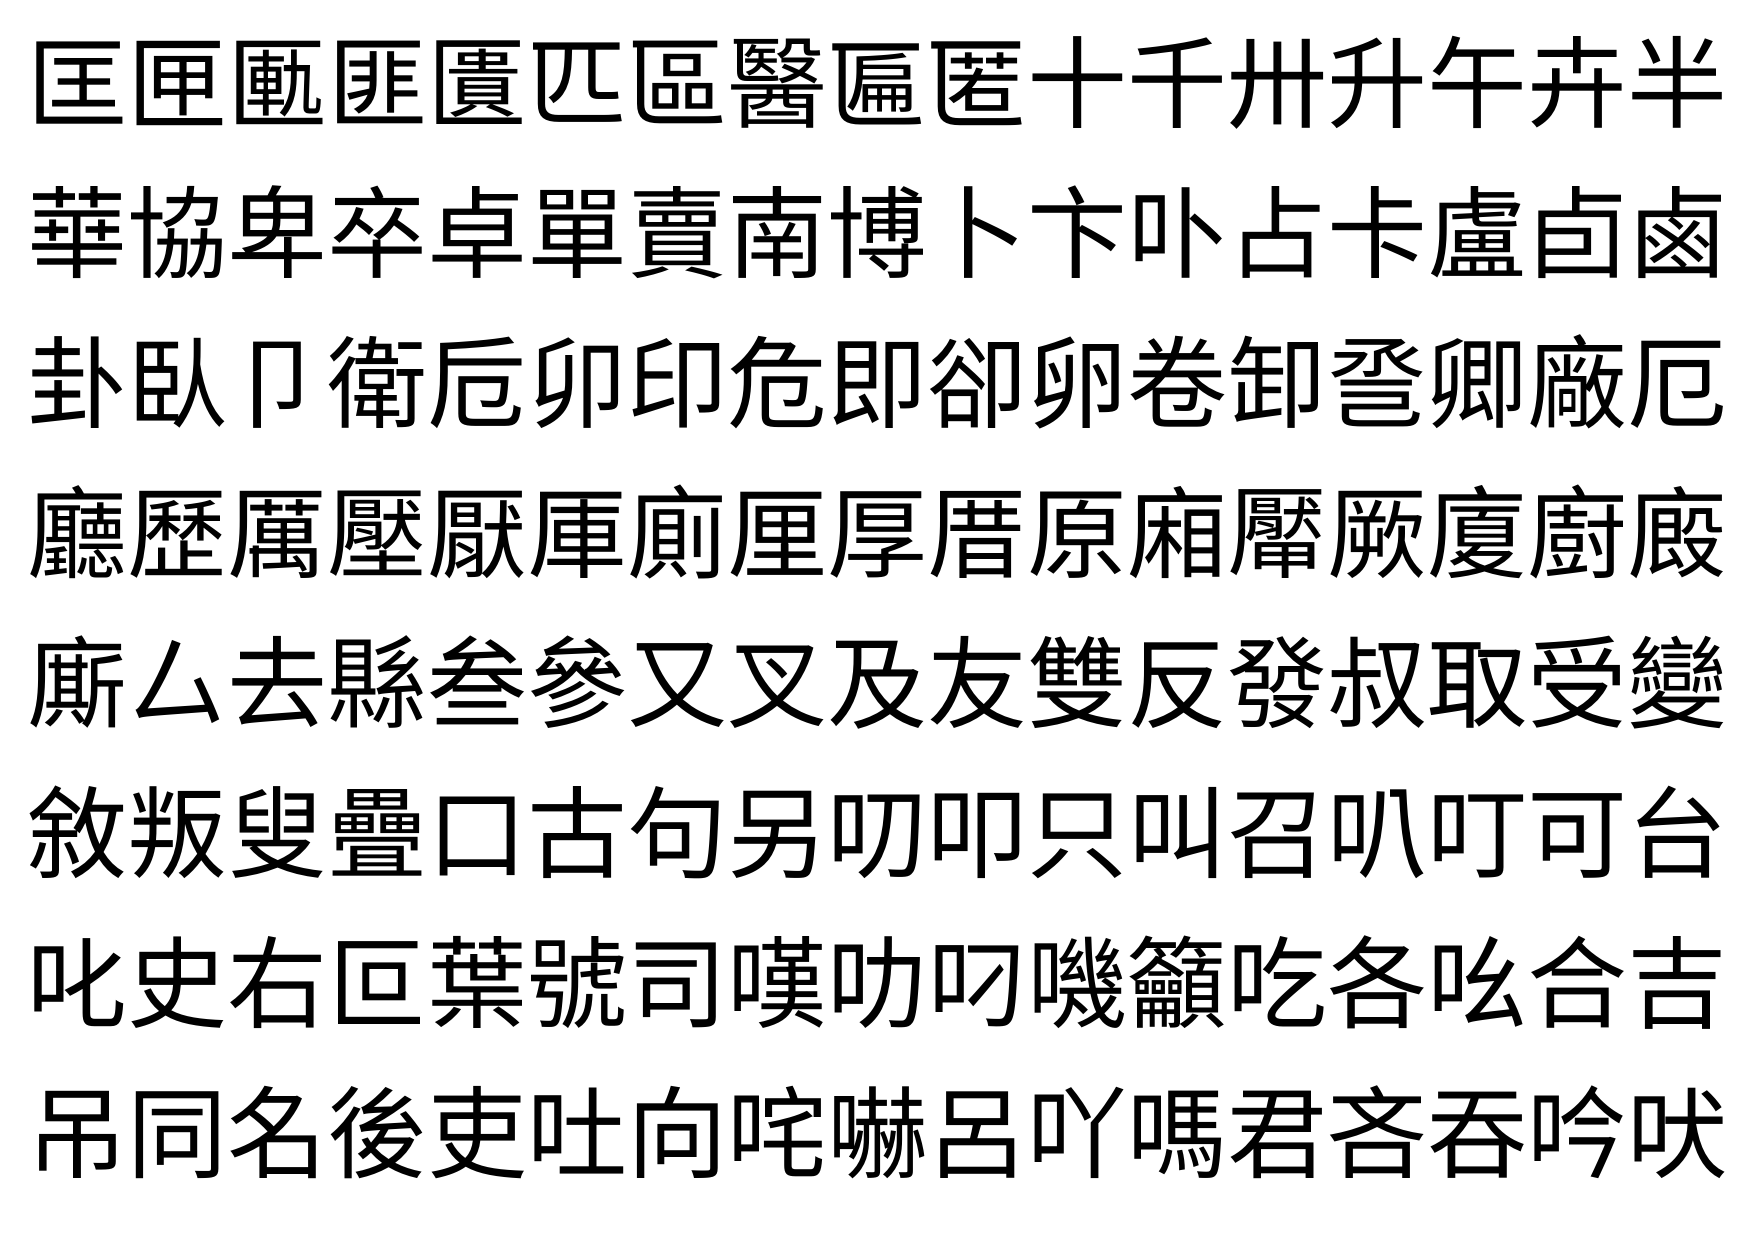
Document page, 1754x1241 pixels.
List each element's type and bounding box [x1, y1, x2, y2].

text [0, 1, 1754, 1201]
